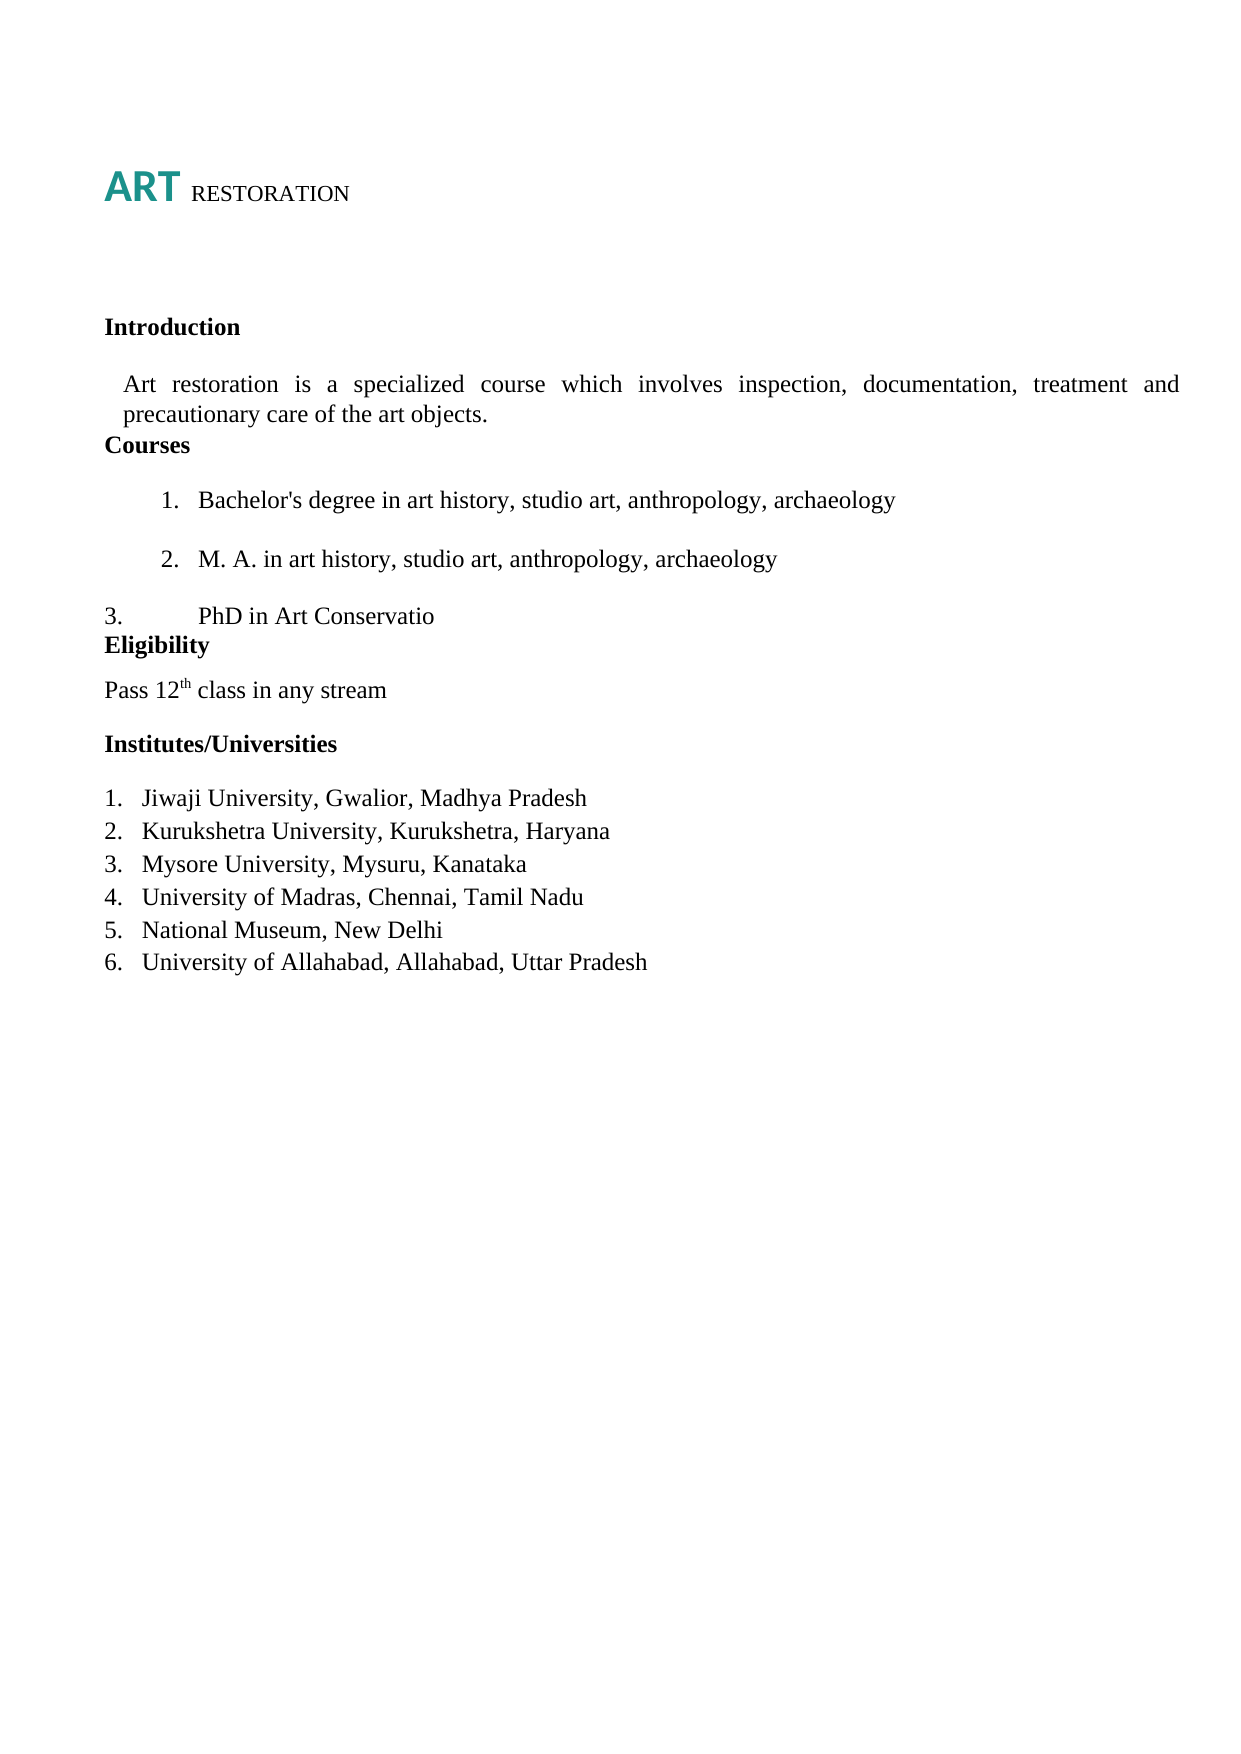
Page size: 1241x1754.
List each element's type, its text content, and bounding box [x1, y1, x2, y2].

list Kurukshetra University, Kurukshetra, Haryana [104, 816, 1181, 845]
list PhD in Art Conservatio [104, 601, 1181, 630]
list National Museum, New Delhi [104, 915, 1181, 943]
list University of Madras, Chennai, Tamil Nadu [104, 882, 1181, 911]
text Art restoration is a specialized course which involves inspection, documentation, treatment and precautionary care of the art objects. [123, 369, 1181, 428]
list Mysore University, Mysuru, Kanataka [104, 849, 1181, 877]
list Jiwaji University, Gwalior, Madhya Pradesh [104, 783, 1181, 812]
text Eligibility [104, 630, 1181, 658]
text Institutes/Universities [104, 729, 1181, 758]
text Pass 12th class in any stream [104, 675, 1181, 704]
list University of Allahabad, Allahabad, Uttar Pradesh [104, 947, 1181, 976]
list M. A. in art history, studio art, anthropology, archaeology [161, 547, 1081, 573]
text Courses [104, 430, 1181, 458]
list Bachelor's degree in art history, studio art, anthropology, archaeology [161, 488, 1158, 514]
text Introduction [104, 312, 1181, 341]
text ART RESTORATION [104, 157, 1181, 213]
